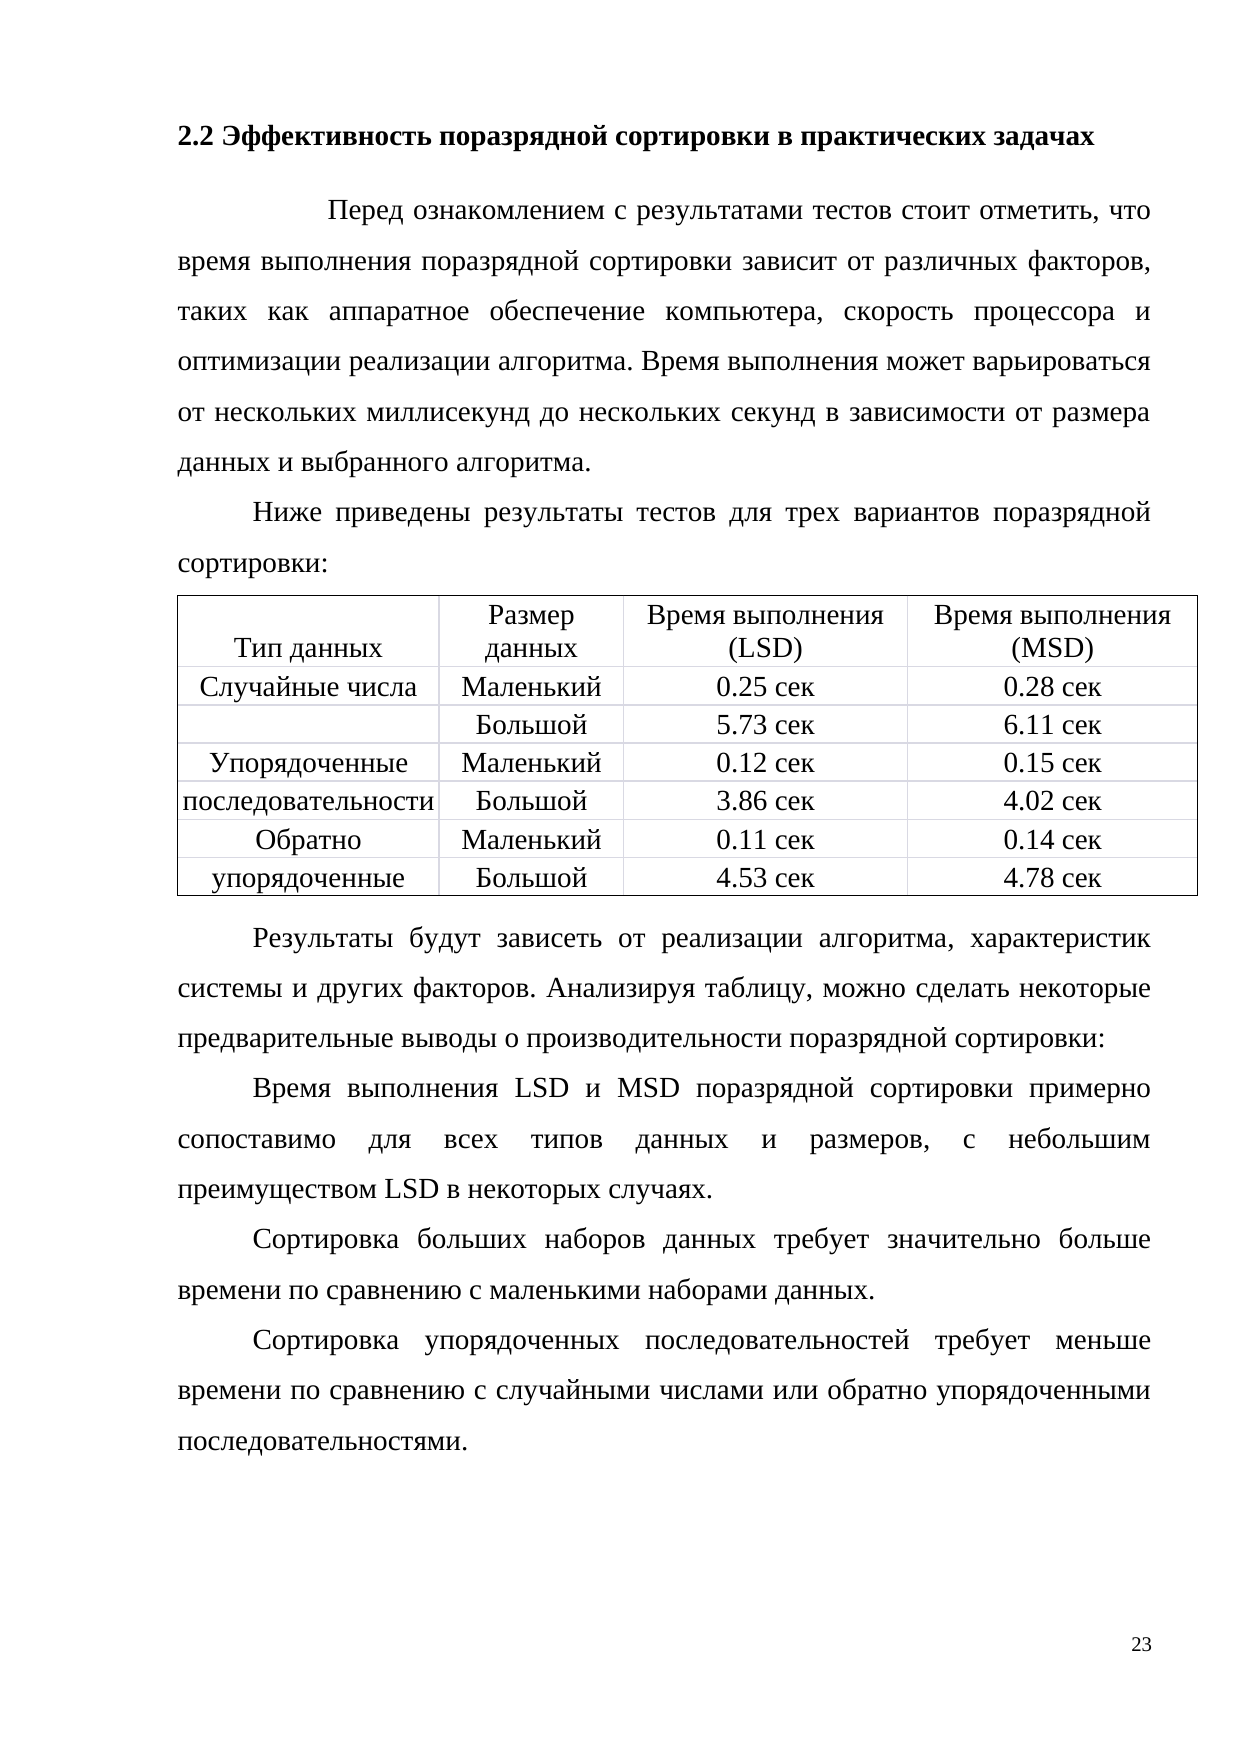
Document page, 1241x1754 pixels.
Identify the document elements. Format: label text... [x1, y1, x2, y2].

text 2.2 Эффективность поразрядной сортировки в практических задачах [177, 118, 1152, 152]
text Сортировка упорядоченных последовательностей требует меньше времени по сравнению с случайными числами или обратно упорядоченными последовательностями. [177, 1322, 1152, 1456]
table_cell Маленький [440, 667, 623, 704]
text Результаты будут зависеть от реализации алгоритма, характеристик системы и других факторов. Анализируя таблицу, можно сделать некоторые предварительные выводы о производительности поразрядной сортировки: [177, 920, 1152, 1054]
table_cell 0.14 сек [908, 820, 1197, 857]
table_cell 0.15 сек [908, 744, 1197, 780]
table_cell 0.25 сек [624, 667, 907, 704]
table_cell Маленький [440, 744, 623, 780]
table_header Размер данных [440, 596, 623, 666]
table_cell последовательности [178, 782, 438, 819]
table_cell 6.11 сек [908, 706, 1197, 742]
table_cell 4.78 сек [908, 858, 1197, 895]
table_cell [178, 706, 438, 742]
table_header Время выполнения (LSD) [624, 596, 907, 666]
table_cell 5.73 сек [624, 706, 907, 742]
table_cell Упорядоченные [178, 744, 438, 780]
table_cell Большой [440, 782, 623, 819]
table_cell 0.11 сек [624, 820, 907, 857]
text Перед ознакомлением с результатами тестов стоит отметить, что время выполнения поразрядной сортировки зависит от различных факторов, таких как аппаратное обеспечение компьютера, скорость процессора и оптимизации реализации алгоритма. Время выполнения может варьироваться от нескольких миллисекунд до нескольких секунд в зависимости от размера данных и выбранного алгоритма. [177, 192, 1152, 478]
text Ниже приведены результаты тестов для трех вариантов поразрядной сортировки: [177, 494, 1152, 578]
table_cell 4.02 сек [908, 782, 1197, 819]
table_cell Маленький [440, 820, 623, 857]
table_header Тип данных [178, 596, 438, 666]
text Время выполнения LSD и MSD поразрядной сортировки примерно сопоставимо для всех типов данных и размеров, с небольшим преимуществом LSD в некоторых случаях. [177, 1071, 1152, 1205]
table_cell Большой [440, 706, 623, 742]
text Сортировка больших наборов данных требует значительно больше времени по сравнению с маленькими наборами данных. [177, 1222, 1152, 1305]
table_cell Обратно [178, 820, 438, 857]
table_cell 0.28 сек [908, 667, 1197, 704]
table_cell 3.86 сек [624, 782, 907, 819]
table_cell 0.12 сек [624, 744, 907, 780]
table_cell Большой [440, 858, 623, 895]
table_cell 4.53 сек [624, 858, 907, 895]
table_cell упорядоченные [178, 858, 438, 895]
table_header Время выполнения (MSD) [908, 596, 1197, 666]
table_cell Случайные числа [178, 667, 438, 704]
